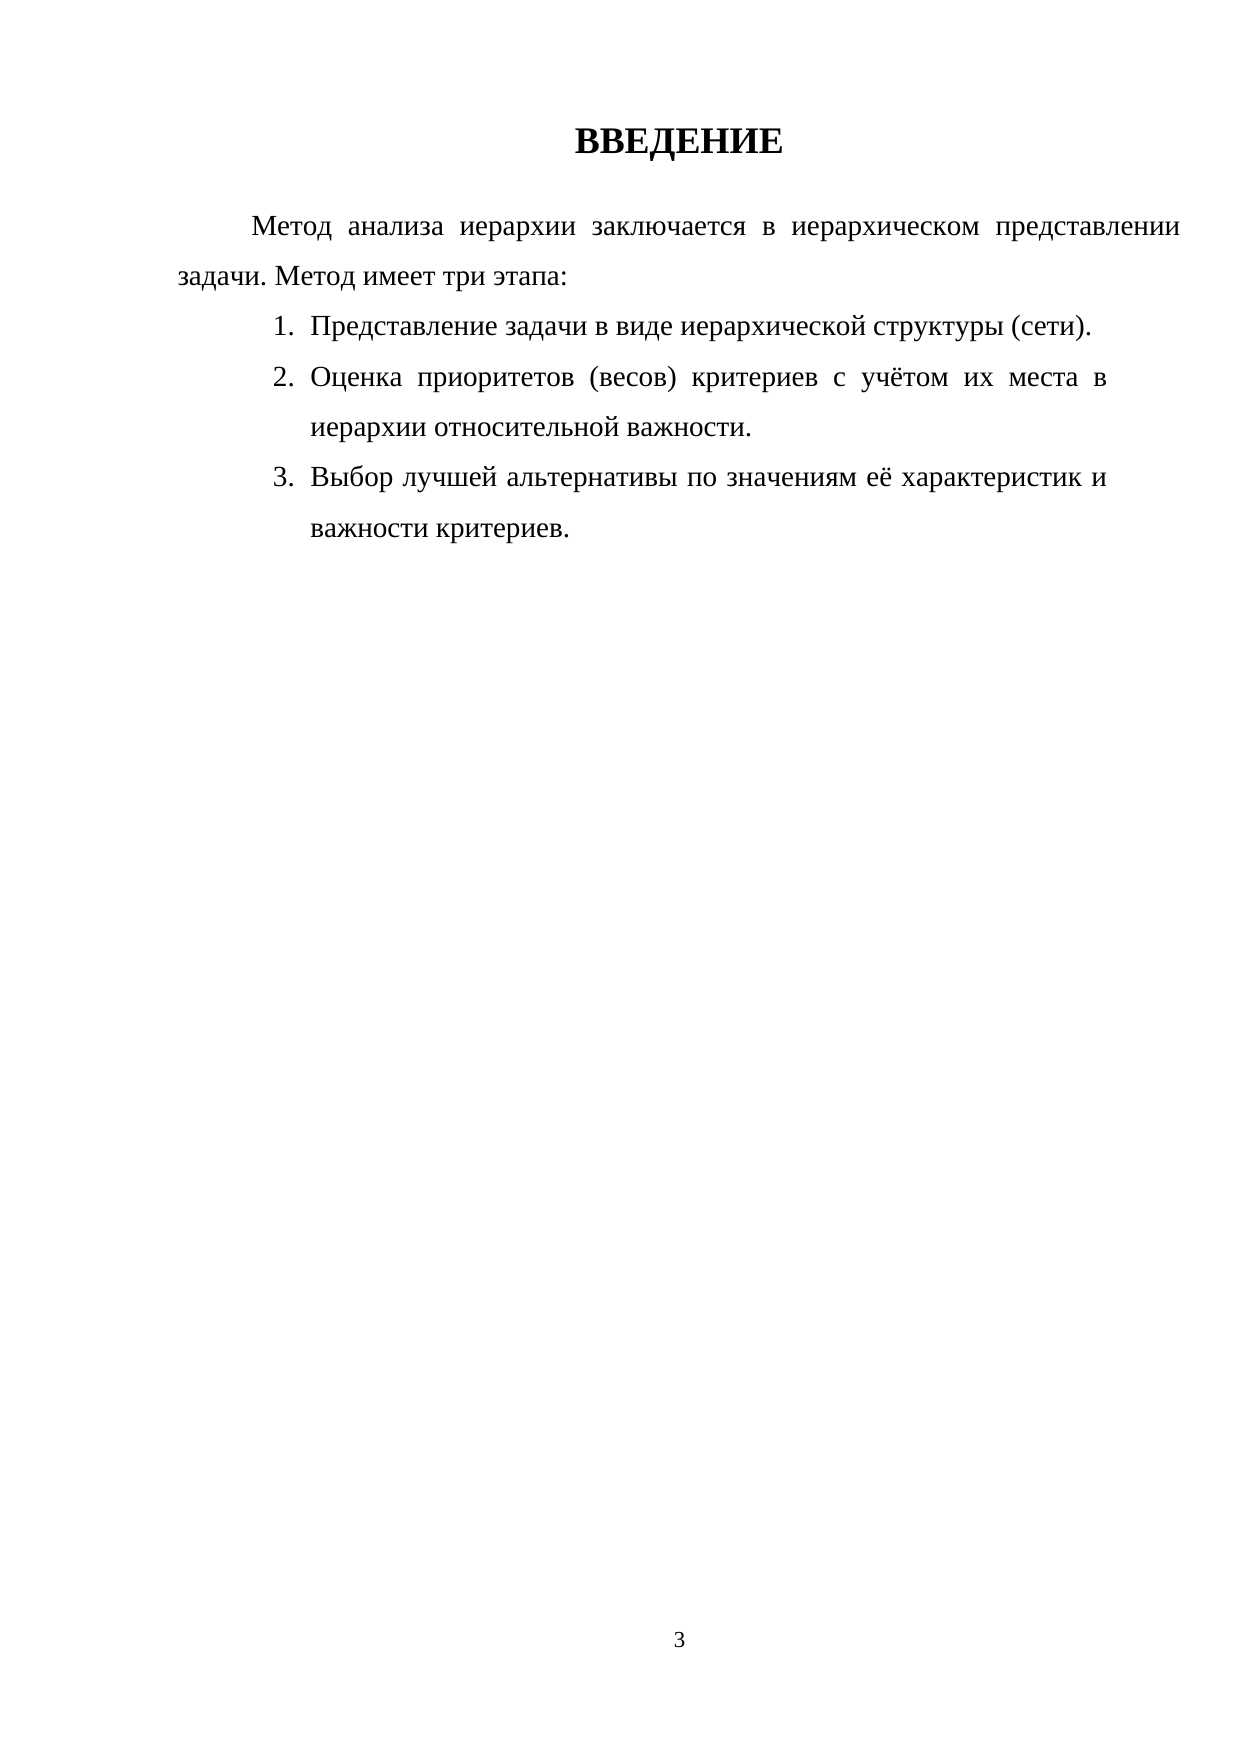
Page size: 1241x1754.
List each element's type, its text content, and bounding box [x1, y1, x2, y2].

list Выбор лучшей альтернативы по значениям её характеристик и важности критериев. [273, 459, 1108, 543]
list Оценка приоритетов (весов) критериев с учётом их места в иерархии относительной важности. [273, 359, 1108, 443]
list Представление задачи в виде иерархической структуры (сети). [273, 308, 1108, 342]
text Метод анализа иерархии заключается в иерархическом представлении задачи. Метод имеет три этапа: [177, 208, 1181, 292]
title ВВЕДЕНИЕ [177, 118, 1181, 161]
